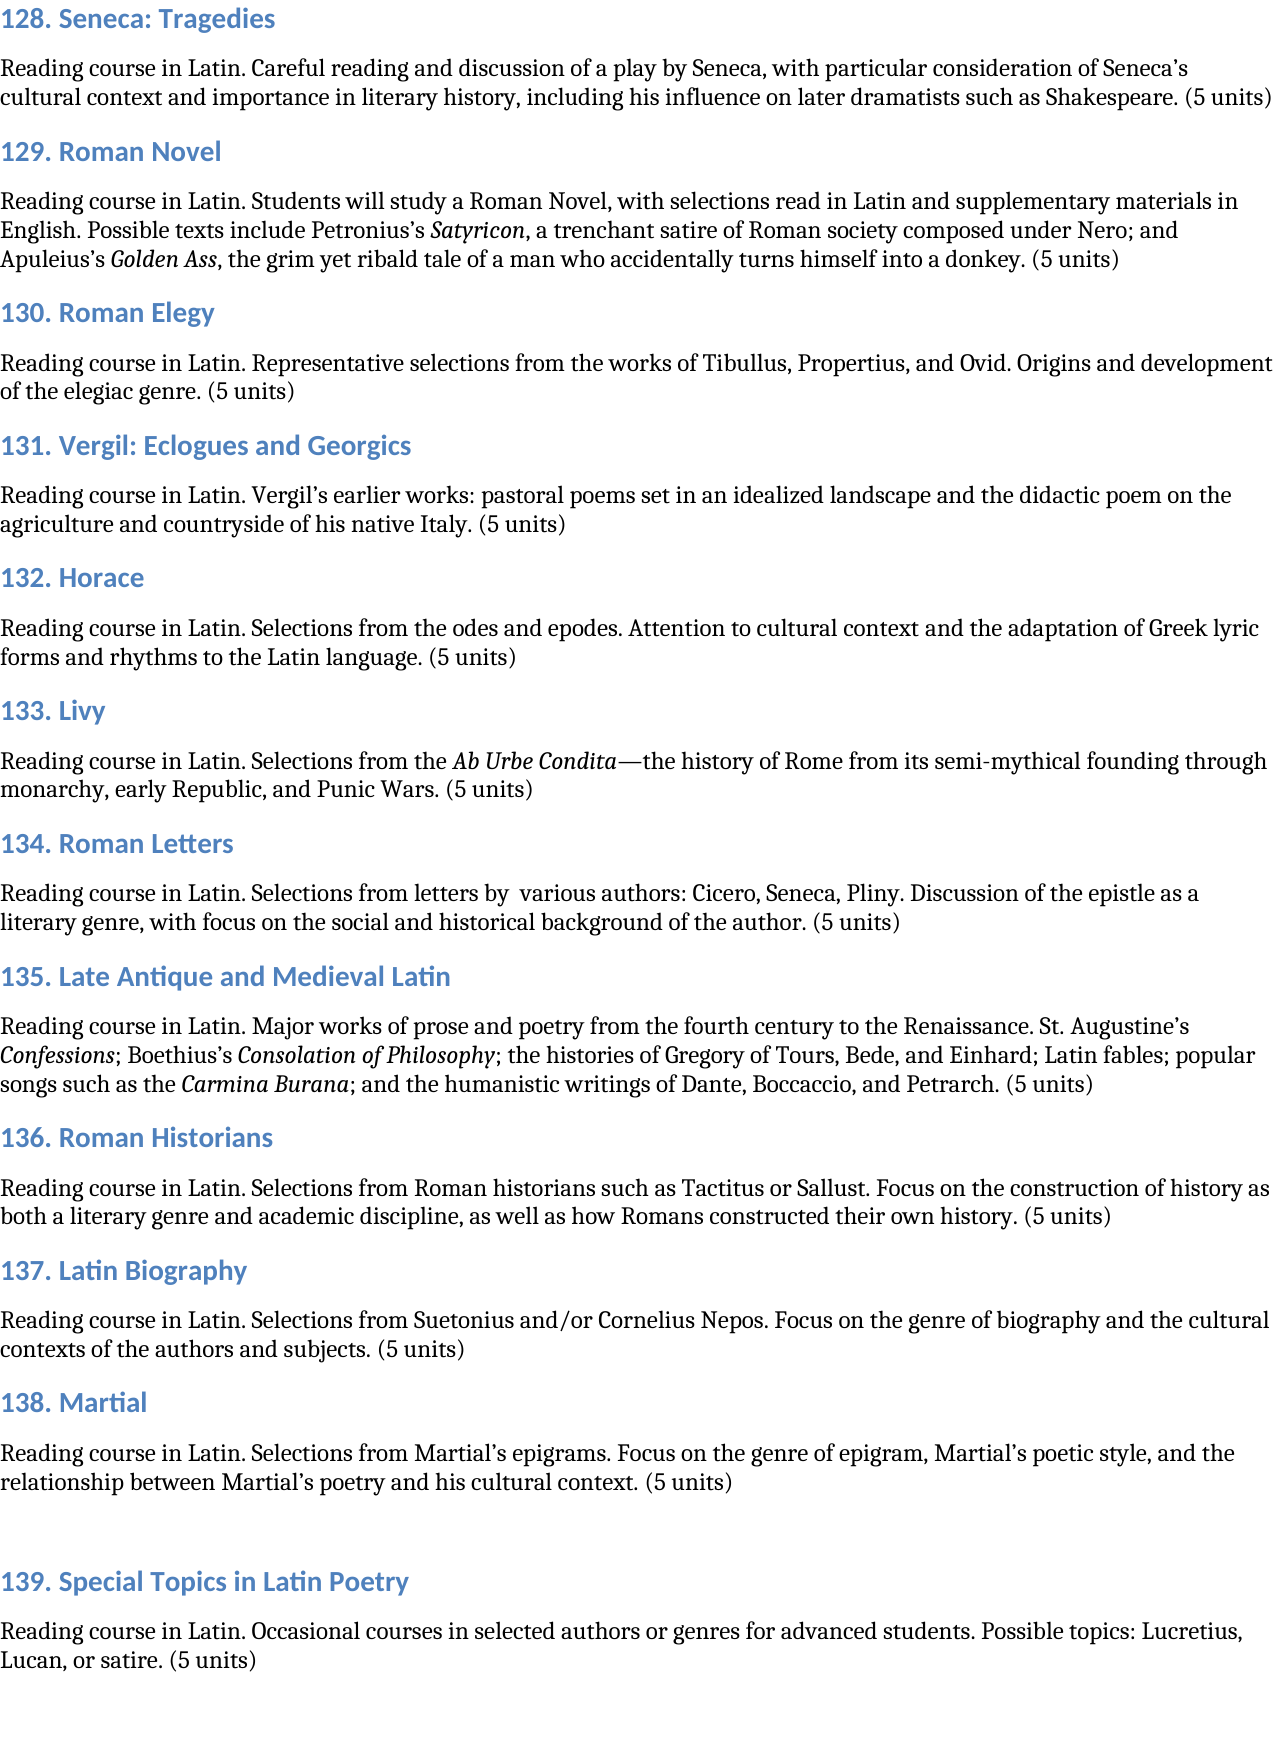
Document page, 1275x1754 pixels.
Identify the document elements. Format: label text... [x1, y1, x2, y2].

subtitle 138. Martial [0, 1384, 1275, 1420]
text Reading course in Latin. Selections from Suetonius and/or Cornelius Nepos. Focus on the genre of biography and the cultural contexts of the authors and subjects. (5 units) [0, 1306, 1275, 1364]
text Reading course in Latin. Representative selections from the works of Tibullus, Propertius, and Ovid. Origins and development of the elegiac genre. (5 units) [0, 348, 1275, 406]
text Reading course in Latin. Selections from the odes and epodes. Attention to cultural context and the adaptation of Greek lyric forms and rhythms to the Latin language. (5 units) [0, 614, 1275, 671]
text Reading course in Latin. Vergil’s earlier works: pastoral poems set in an idealized landscape and the didactic poem on the agriculture and countryside of his native Italy. (5 units) [0, 481, 1275, 539]
subtitle 131. Vergil: Eclogues and Georgics [0, 427, 1275, 462]
subtitle 135. Late Antique and Medieval Latin [0, 958, 1275, 993]
subtitle 133. Livy [0, 692, 1275, 728]
subtitle 132. Horace [0, 559, 1275, 595]
text Reading course in Latin. Occasional courses in selected authors or genres for advanced students. Possible topics: Lucretius, Lucan, or satire. (5 units) [0, 1617, 1275, 1674]
text Reading course in Latin. Major works of prose and poetry from the fourth century to the Renaissance. St. Augustine’s Confessions; Boethius’s Consolation of Philosophy; the histories of Gregory of Tours, Bede, and Einhard; Latin fables; popular songs such as the Carmina Burana; and the humanistic writings of Dante, Boccaccio, and Petrarch. (5 units) [0, 1012, 1275, 1098]
text Reading course in Latin. Students will study a Roman Novel, with selections read in Latin and supplementary materials in English. Possible texts include Petronius’s Satyricon, a trenchant satire of Roman society composed under Nero; and Apuleius’s Golden Ass, the grim yet ribald tale of a man who accidentally turns himself into a donkey. (5 units) [0, 187, 1275, 273]
subtitle 134. Roman Letters [0, 825, 1275, 861]
text Reading course in Latin. Selections from Roman historians such as Tactitus or Sallust. Focus on the construction of history as both a literary genre and academic discipline, as well as how Romans constructed their own history. (5 units) [0, 1173, 1275, 1231]
subtitle 139. Special Topics in Latin Poetry [0, 1563, 1275, 1598]
text Reading course in Latin. Selections from Martial’s epigrams. Focus on the genre of epigram, Martial’s poetic style, and the relationship between Martial’s poetry and his cultural context. (5 units) [0, 1439, 1275, 1496]
subtitle 130. Roman Elegy [0, 294, 1275, 330]
text Reading course in Latin. Careful reading and discussion of a play by Seneca, with particular consideration of Seneca’s cultural context and importance in literary history, including his influence on later dramatists such as Shakespeare. (5 units) [0, 54, 1275, 112]
subtitle 129. Roman Novel [0, 133, 1275, 168]
text Reading course in Latin. Selections from the Ab Urbe Condita—the history of Rome from its semi-mythical founding through monarchy, early Republic, and Punic Wars. (5 units) [0, 747, 1275, 804]
subtitle 137. Latin Biography [0, 1252, 1275, 1287]
subtitle 136. Roman Historians [0, 1119, 1275, 1155]
text Reading course in Latin. Selections from letters by various authors: Cicero, Seneca, Pliny. Discussion of the epistle as a literary genre, with focus on the social and historical background of the author. (5 units) [0, 879, 1275, 937]
subtitle 128. Seneca: Tragedies [0, 0, 1275, 36]
